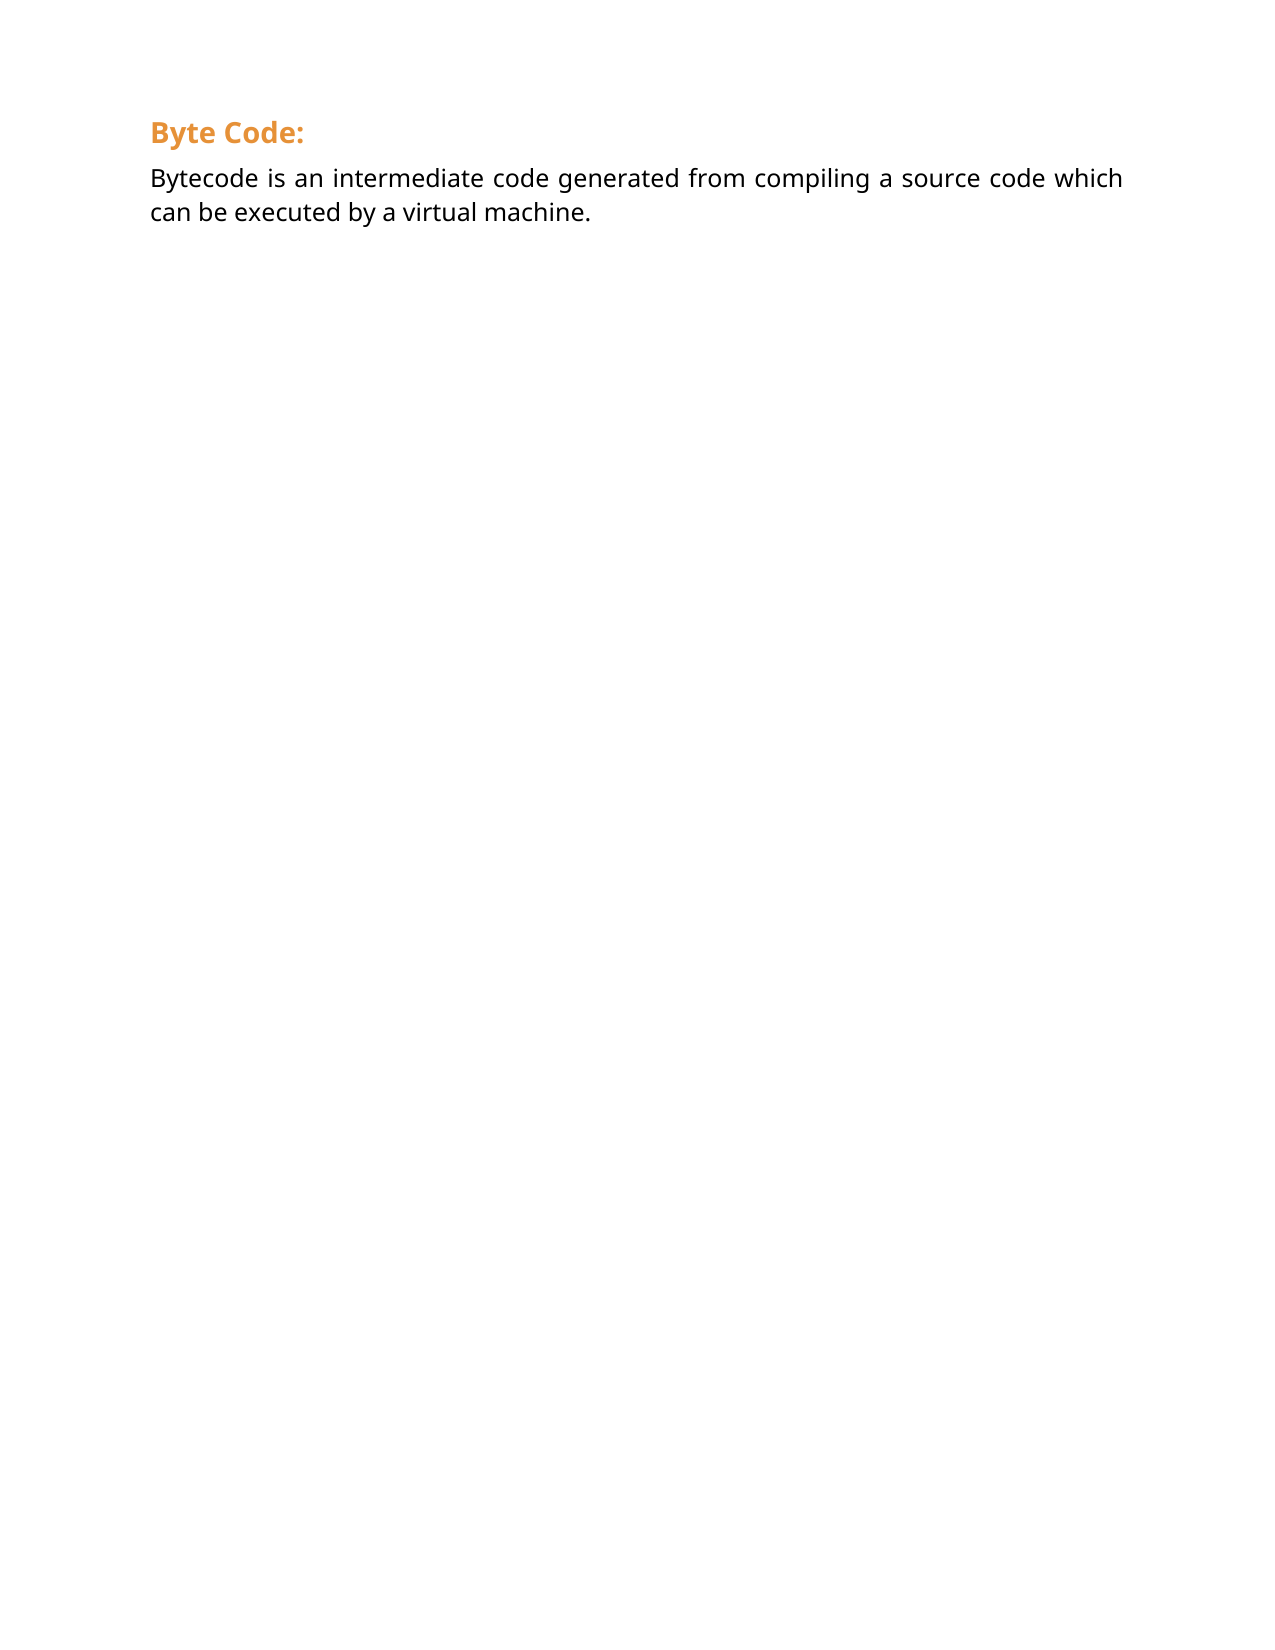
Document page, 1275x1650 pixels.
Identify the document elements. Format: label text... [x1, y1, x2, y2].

subtitle Byte Code: [150, 112, 1125, 152]
text Bytecode is an intermediate code generated from compiling a source code which can be executed by a virtual machine. [150, 161, 1125, 229]
